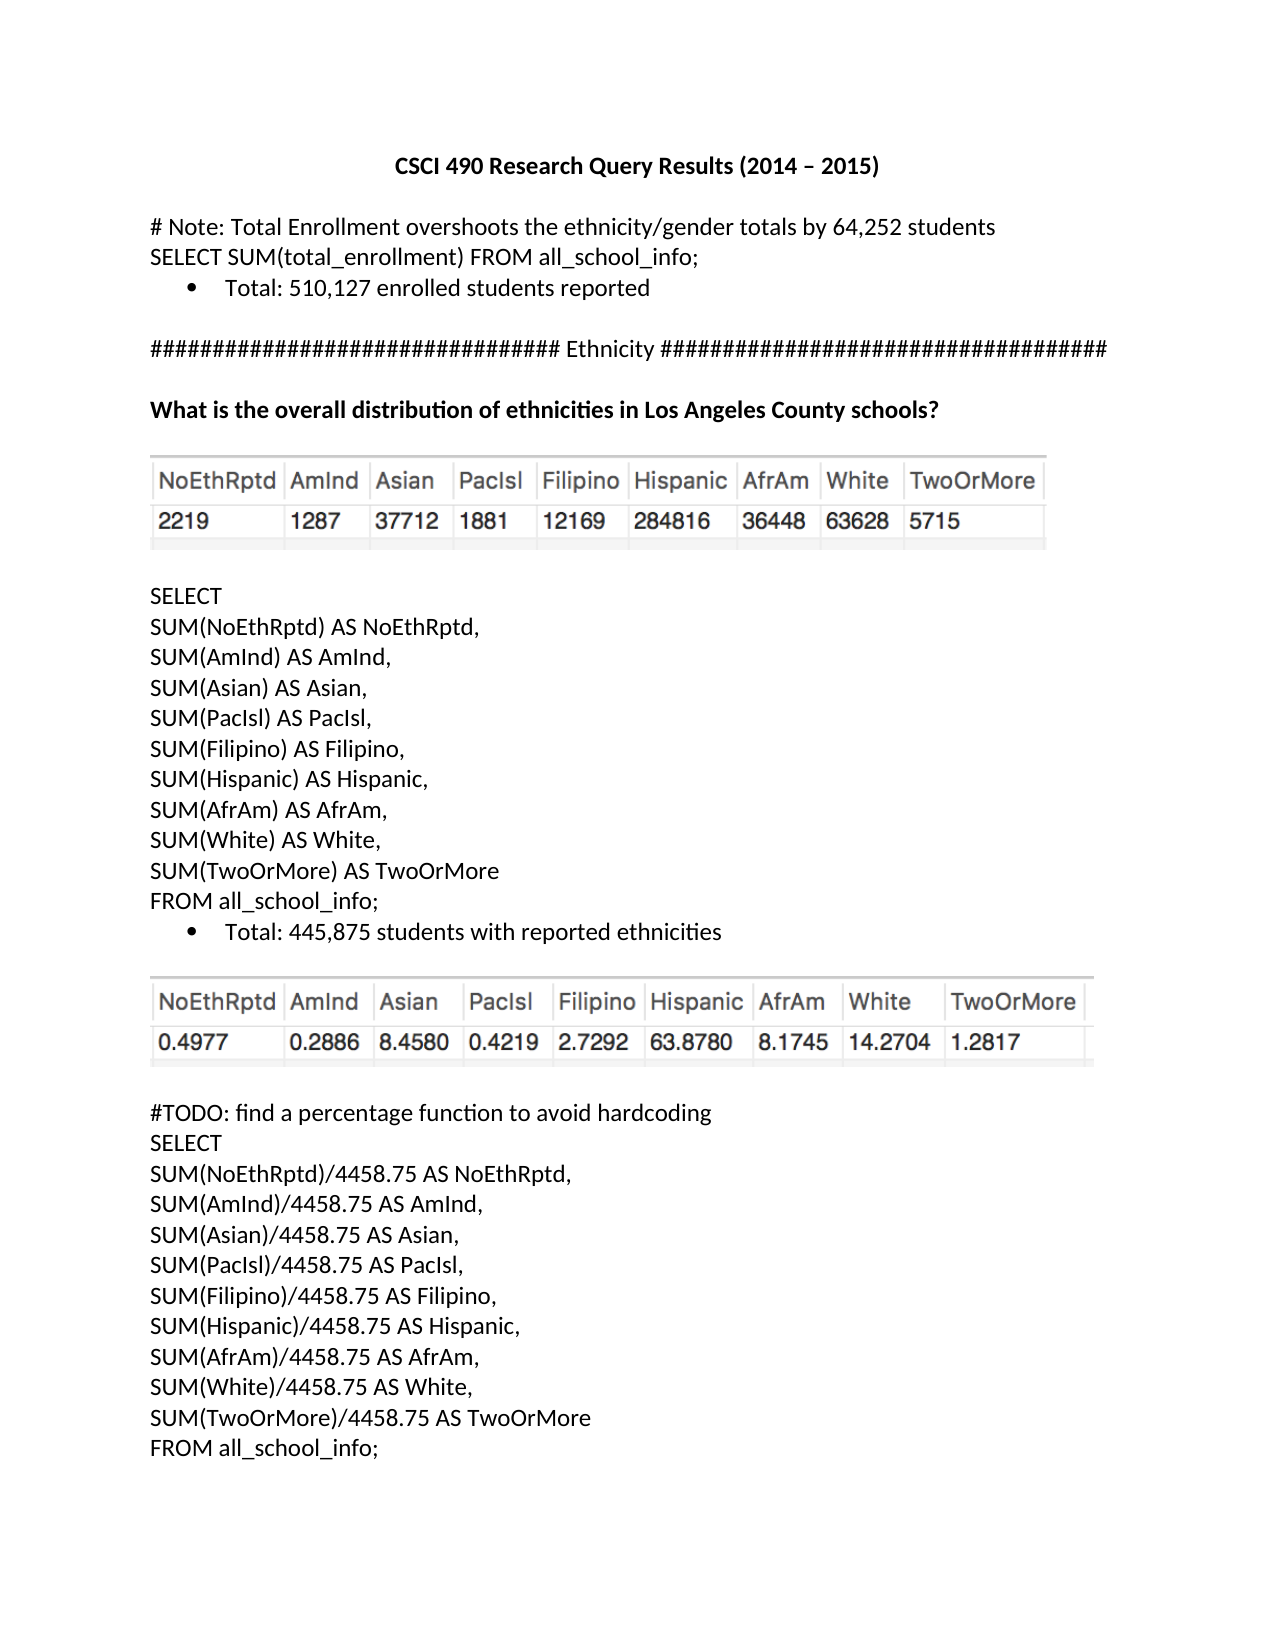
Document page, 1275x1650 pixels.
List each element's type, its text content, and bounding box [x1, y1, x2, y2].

text #TODO: find a percentage function to avoid hardcoding [150, 1097, 1125, 1127]
text SUM(White)/4458.75 AS White, [150, 1371, 1125, 1402]
text SUM(White) AS White, [150, 824, 1125, 855]
text SUM(AfrAm) AS AfrAm, [150, 794, 1125, 824]
picture [150, 976, 1094, 1067]
text SUM(Filipino) AS Filipino, [150, 733, 1125, 763]
text SUM(Hispanic)/4458.75 AS Hispanic, [150, 1310, 1125, 1341]
list Total: 510,127 enrolled students reported [187, 272, 1125, 303]
text SUM(PacIsl)/4458.75 AS PacIsl, [150, 1249, 1125, 1280]
text SUM(TwoOrMore)/4458.75 AS TwoOrMore [150, 1402, 1125, 1432]
text SUM(Hispanic) AS Hispanic, [150, 763, 1125, 794]
text SELECT [150, 580, 1125, 611]
text SUM(Filipino)/4458.75 AS Filipino, [150, 1280, 1125, 1310]
picture [150, 455, 1047, 550]
text SUM(NoEthRptd) AS NoEthRptd, [150, 611, 1125, 641]
text CSCI 490 Research Query Results (2014 – 2015) [150, 150, 1125, 181]
text SUM(AfrAm)/4458.75 AS AfrAm, [150, 1341, 1125, 1371]
text SELECT SUM(total_enrollment) FROM all_school_info; [150, 242, 1125, 272]
text SELECT [150, 1127, 1125, 1158]
text SUM(AmInd)/4458.75 AS AmInd, [150, 1188, 1125, 1219]
text SUM(NoEthRptd)/4458.75 AS NoEthRptd, [150, 1158, 1125, 1188]
text SUM(AmInd) AS AmInd, [150, 641, 1125, 672]
text FROM all_school_info; [150, 1432, 1125, 1463]
text SUM(TwoOrMore) AS TwoOrMore [150, 855, 1125, 885]
text SUM(Asian)/4458.75 AS Asian, [150, 1219, 1125, 1249]
text FROM all_school_info; [150, 885, 1125, 916]
text SUM(PacIsl) AS PacIsl, [150, 702, 1125, 733]
text SUM(Asian) AS Asian, [150, 672, 1125, 702]
text What is the overall distribution of ethnicities in Los Angeles County schools? [150, 394, 1125, 425]
list Total: 445,875 students with reported ethnicities [187, 916, 1125, 946]
text ################################# Ethnicity #################################### [150, 333, 1125, 364]
text # Note: Total Enrollment overshoots the ethnicity/gender totals by 64,252 students [150, 211, 1125, 242]
